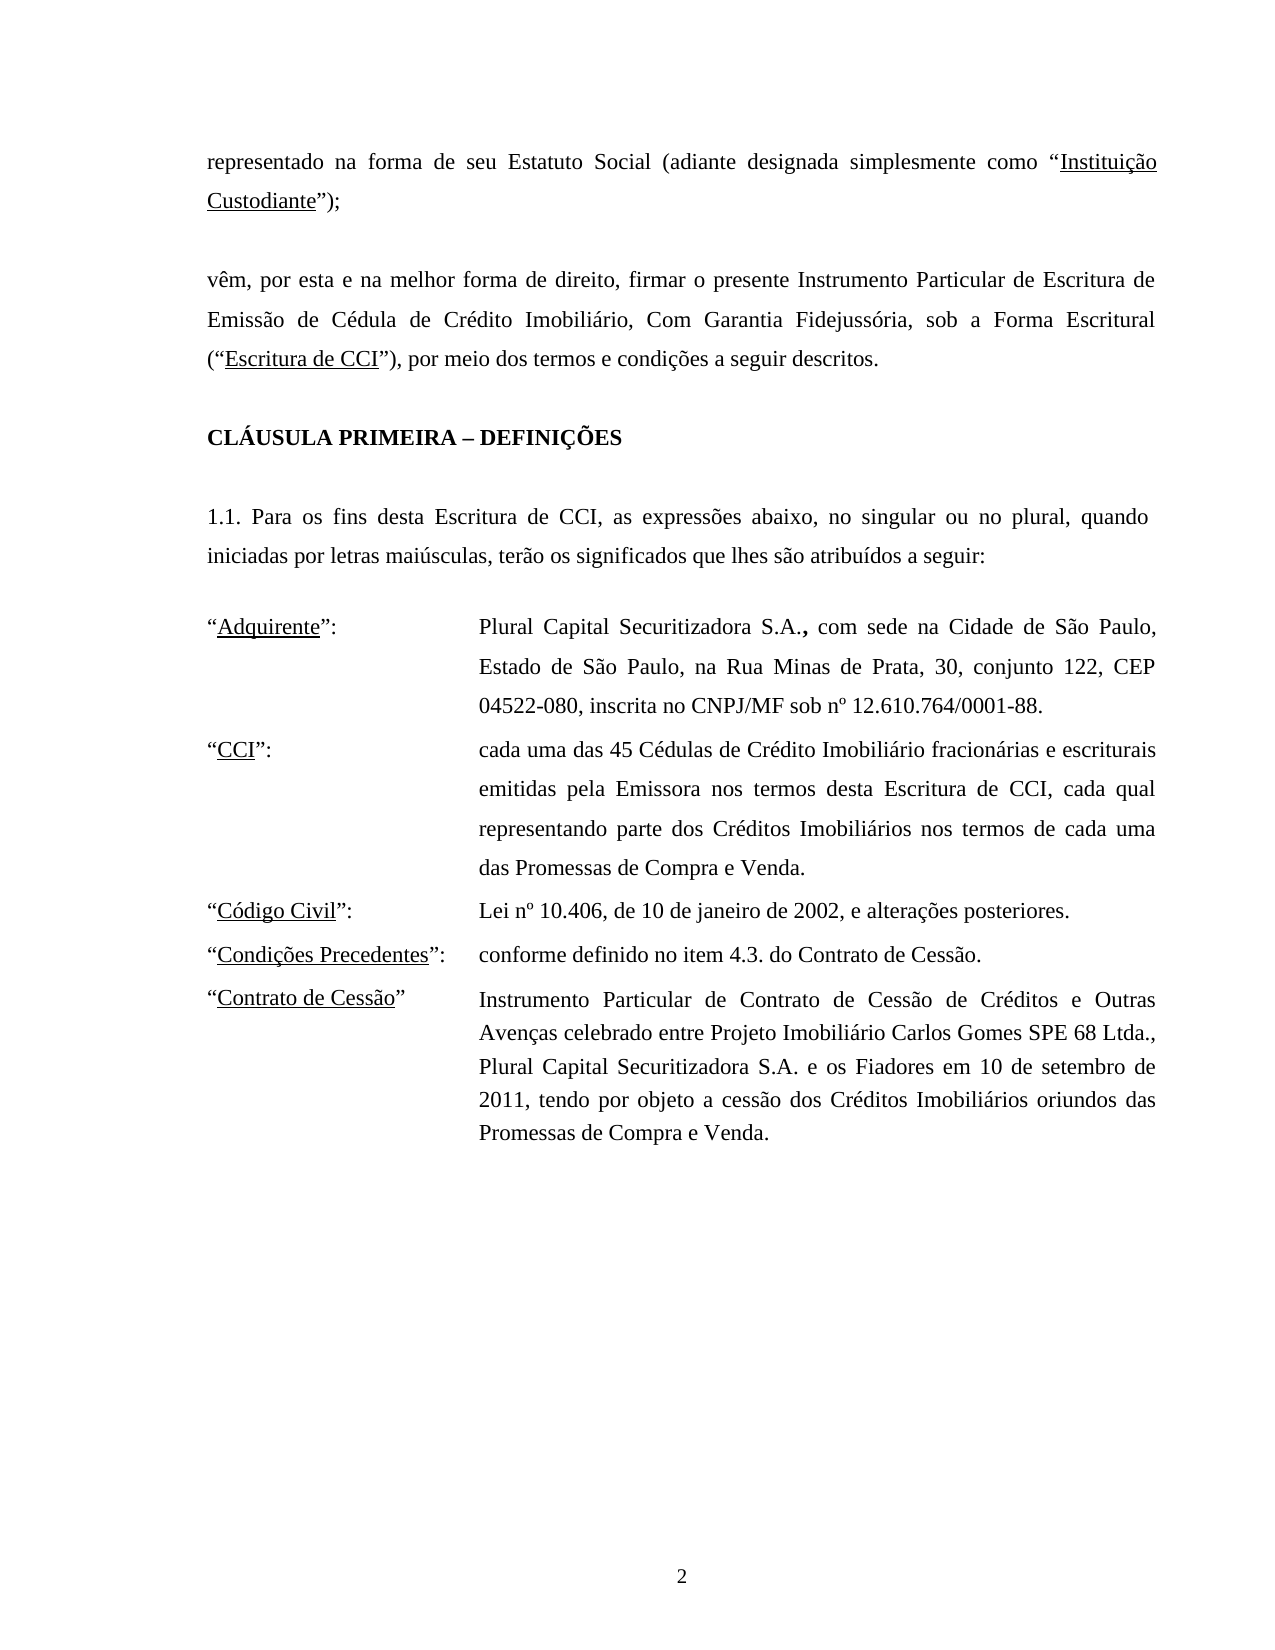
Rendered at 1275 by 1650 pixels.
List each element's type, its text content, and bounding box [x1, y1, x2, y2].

table_cell conforme definido no item 4.3. do Contrato de Cessão. [468, 936, 1168, 979]
table_cell “CCI”: [196, 731, 467, 892]
table_cell “Contrato de Cessão” [196, 979, 467, 1146]
subtitle CLÁUSULA PRIMEIRA – DEFINIÇÕES [207, 424, 1151, 450]
table_cell “Código Civil”: [196, 893, 467, 936]
subtitle 1.1. Para os fins desta Escritura de CCI, as expressões abaixo, no singular ou no plural, quando iniciadas por letras maiúsculas, terão os significados que lhes são atribuídos a seguir: [207, 503, 1151, 569]
table_cell Instrumento Particular de Contrato de Cessão de Créditos e Outras Avenças celebrado entre Projeto Imobiliário Carlos Gomes SPE 68 Ltda., Plural Capital Securitizadora S.A. e os Fiadores em 10 de setembro de 2011, tendo por objeto a cessão dos Créditos Imobiliários oriundos das Promessas de Compra e Venda. [468, 979, 1168, 1146]
table_header Plural Capital Securitizadora S.A., com sede na Cidade de São Paulo, Estado de São Paulo, na Rua Minas de Prata, 30, conjunto 122, CEP 04522-080, inscrita no CNPJ/MF sob nº 12.610.764/0001-88. [468, 608, 1168, 731]
table_header “Adquirente”: [196, 608, 467, 731]
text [207, 148, 1157, 213]
table_cell Lei nº 10.406, de 10 de janeiro de 2002, e alterações posteriores. [468, 893, 1168, 936]
table_cell “Condições Precedentes”: [196, 936, 467, 979]
table_cell cada uma das 45 Cédulas de Crédito Imobiliário fracionárias e escriturais emitidas pela Emissora nos termos desta Escritura de CCI, cada qual representando parte dos Créditos Imobiliários nos termos de cada uma das Promessas de Compra e Venda. [468, 731, 1168, 892]
text vêm, por esta e na melhor forma de direito, firmar o presente Instrumento Particular de Escritura de Emissão de Cédula de Crédito Imobiliário, Com Garantia Fidejussória, sob a Forma Escritural (“Escritura de CCI”), por meio dos termos e condições a seguir descritos. [207, 266, 1157, 371]
